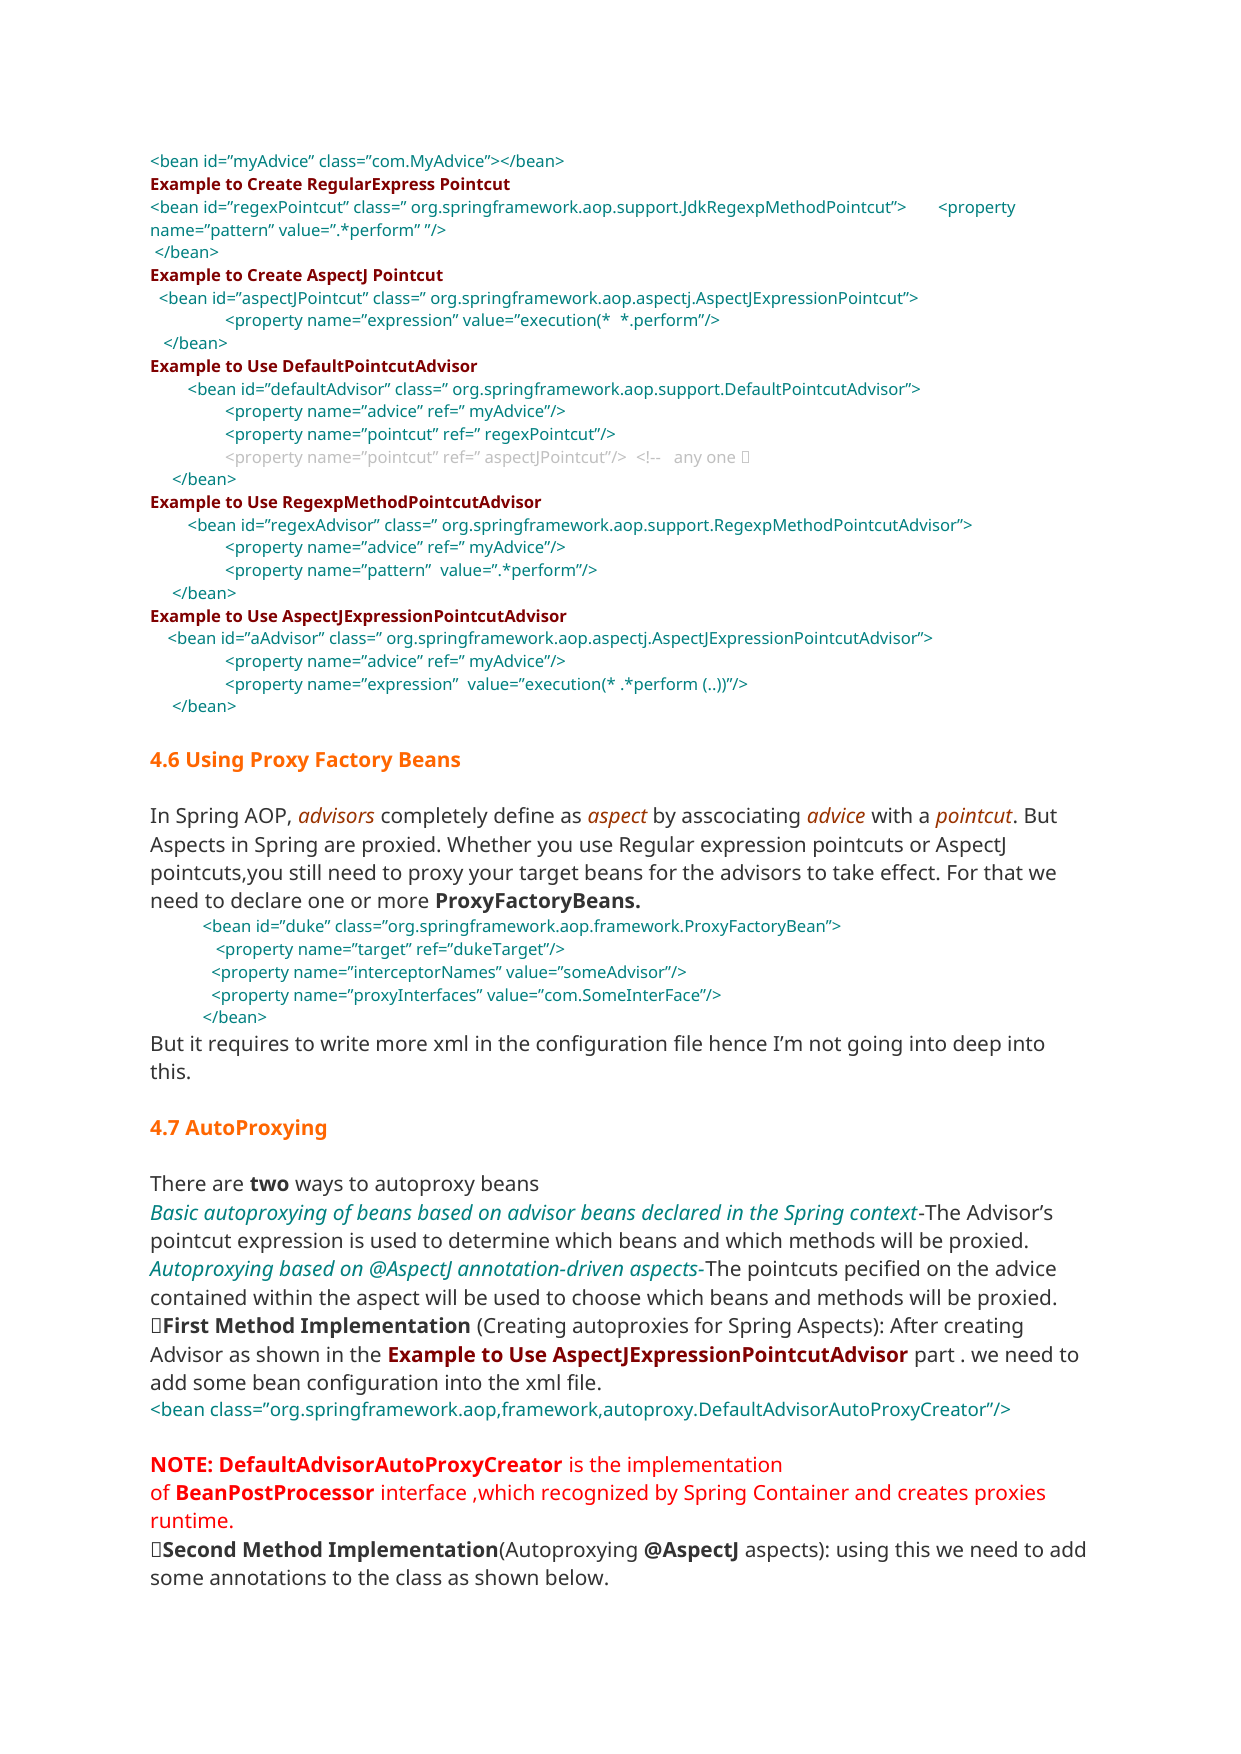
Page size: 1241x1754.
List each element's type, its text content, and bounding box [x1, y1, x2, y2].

text NOTE: DefaultAdvisorAutoProxyCreator is the implementation of BeanPostProcessor interface ,which recognized by Spring Container and creates proxies runtime. [150, 1450, 1090, 1535]
text In Spring AOP, advisors completely define as aspect by asscociating advice with a pointcut. But Aspects in Spring are proxied. Whether you use Regular expression pointcuts or AspectJ pointcuts,you still need to proxy your target beans for the advisors to take effect. For that we need to declare one or more ProxyFactoryBeans. [150, 801, 1090, 915]
text 4.6 Using Proxy Factory Beans [150, 745, 1090, 774]
text <bean class=”org.springframework.aop,framework,autoproxy.DefaultAdvisorAutoProxyCreator”/> [150, 1397, 1090, 1422]
text <property name=”target” ref=”dukeTarget”/> [150, 938, 1090, 961]
text <property name=”pointcut” ref=” aspectJPointcut”/> <!-- any one  [150, 445, 1090, 468]
text <bean id=”defaultAdvisor” class=” org.springframework.aop.support.DefaultPointcutAdvisor”> [150, 377, 1090, 400]
text </bean> [150, 1006, 1090, 1029]
text 4.7 AutoProxying [150, 1113, 1090, 1142]
text But it requires to write more xml in the configuration file hence I’m not going into deep into this. [150, 1029, 1090, 1086]
text </bean> [150, 241, 1090, 263]
text <property name=”advice” ref=” myAdvice”/> [150, 536, 1090, 559]
text </bean> [150, 581, 1090, 604]
text Example to Use AspectJExpressionPointcutAdvisor [150, 604, 1090, 627]
text Example to Create AspectJ Pointcut [150, 263, 1090, 286]
text There are two ways to autoproxy beans [150, 1169, 1090, 1198]
text <bean id=”aAdvisor” class=” org.springframework.aop.aspectj.AspectJExpressionPointcutAdvisor”> [150, 627, 1090, 649]
text First Method Implementation (Creating autoproxies for Spring Aspects): After creating Advisor as shown in the Example to Use AspectJExpressionPointcutAdvisor part . we need to add some bean configuration into the xml file. [150, 1311, 1090, 1397]
text Example to Use DefaultPointcutAdvisor [150, 354, 1090, 377]
text Example to Use RegexpMethodPointcutAdvisor [150, 491, 1090, 513]
text <property name=”interceptorNames” value=”someAdvisor”/> [150, 961, 1090, 983]
text <property name=”advice” ref=” myAdvice”/> [150, 400, 1090, 422]
text <property name=”proxyInterfaces” value=”com.SomeInterFace”/> [150, 983, 1090, 1006]
text <bean id=”duke” class=”org.springframework.aop.framework.ProxyFactoryBean”> [150, 915, 1090, 938]
text Second Method Implementation(Autoproxying @AspectJ aspects): using this we need to add some annotations to the class as shown below. [150, 1535, 1090, 1592]
text </bean> [150, 468, 1090, 491]
text <property name=”expression” value=”execution(* .*perform (..))”/> [150, 672, 1090, 695]
text <property name=”pointcut” ref=” regexPointcut”/> [150, 422, 1090, 445]
text <bean id=”myAdvice” class=”com.MyAdvice”></bean> [150, 150, 1090, 173]
text Example to Create RegularExpress Pointcut [150, 173, 1090, 195]
text <bean id=”regexAdvisor” class=” org.springframework.aop.support.RegexpMethodPointcutAdvisor”> [150, 513, 1090, 536]
text Autoproxying based on @AspectJ annotation-driven aspects-The pointcuts pecified on the advice contained within the aspect will be used to choose which beans and methods will be proxied. [150, 1254, 1090, 1311]
text </bean> [150, 332, 1090, 354]
text <property name=”advice” ref=” myAdvice”/> [150, 649, 1090, 672]
text <bean id=”regexPointcut” class=” org.springframework.aop.support.JdkRegexpMethodPointcut”> <property name=”pattern” value=”.*perform” ”/> [150, 195, 1090, 241]
text <property name=”pattern” value=”.*perform”/> [150, 559, 1090, 581]
text Basic autoproxying of beans based on advisor beans declared in the Spring context-The Advisor’s pointcut expression is used to determine which beans and which methods will be proxied. [150, 1198, 1090, 1254]
text </bean> [150, 695, 1090, 718]
text <property name=”expression” value=”execution(* *.perform”/> [150, 309, 1090, 332]
text <bean id=”aspectJPointcut” class=” org.springframework.aop.aspectj.AspectJExpressionPointcut”> [150, 286, 1090, 309]
